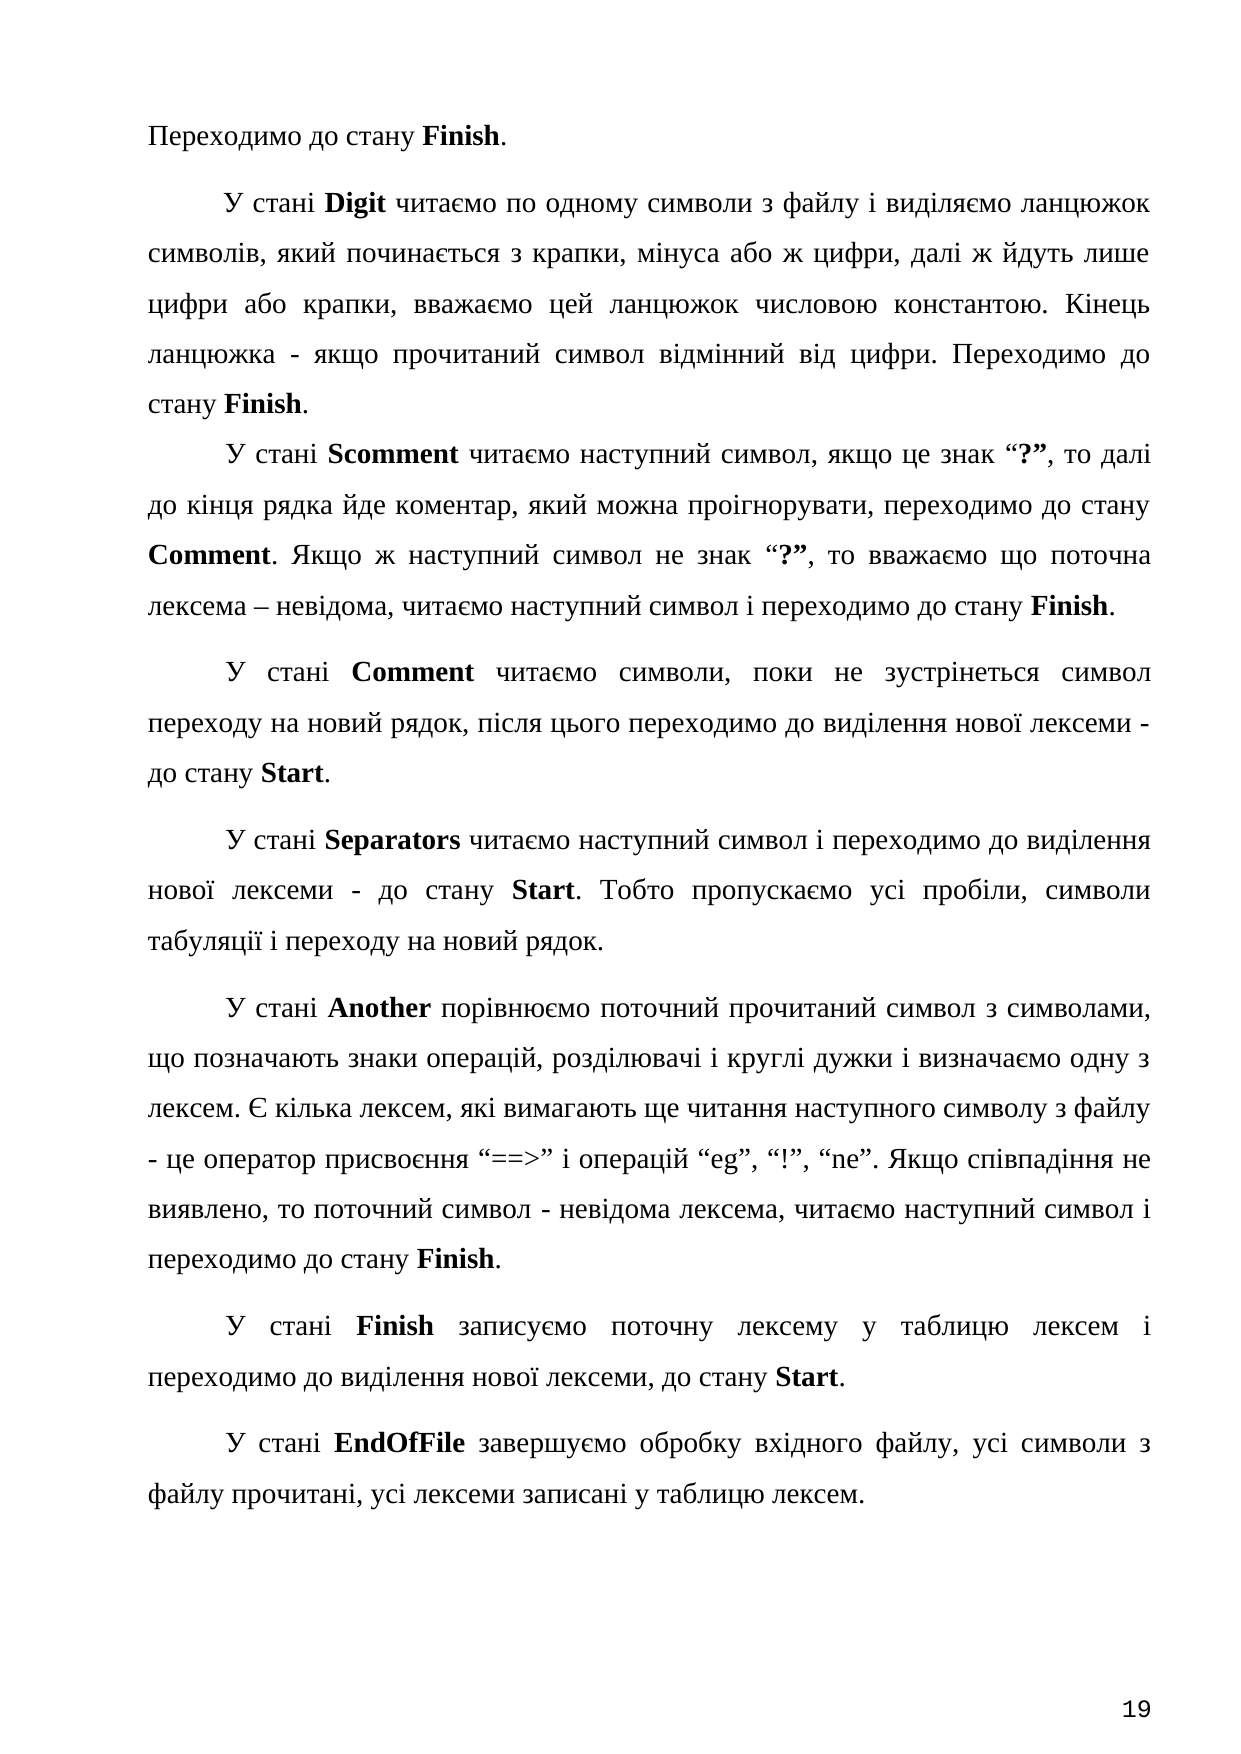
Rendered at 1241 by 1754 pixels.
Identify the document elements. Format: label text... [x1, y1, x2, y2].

text У стані EndOfFile завершуємо обробку вхідного файлу, усі символи з файлу прочитані, усі лексеми записані у таблицю лексем. [148, 1426, 1152, 1509]
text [148, 118, 1152, 152]
text У стані Comment читаємо символи, поки не зустрінеться символ переходу на новий рядок, після цього переходимо до виділення нової лексеми - до стану Start. [148, 654, 1152, 789]
text У стані Scomment читаємо наступний символ, якщо це знак “?”, то далі до кінця рядка йде коментар, який можна проігнорувати, переходимо до стану Comment. Якщо ж наступний символ не знак “?”, то вважаємо що поточна лексема – невідома, читаємо наступний символ і переходимо до стану Finish. [148, 437, 1152, 621]
text У стані Separators читаємо наступний символ і переходимо до виділення нової лексеми - до стану Start. Тобто пропускаємо усі пробіли, символи табуляції і переходу на новий рядок. [148, 822, 1152, 956]
text У стані Another порівнюємо поточний прочитаний символ з символами, що позначають знаки операцій, розділювачі і круглі дужки і визначаємо одну з лексем. Є кілька лексем, які вимагають ще читання наступного символу з файлу - це оператор присвоєння “==>” і операцій “eg”, “!”, “ne”. Якщо співпадіння не виявлено, то поточний символ - невідома лексема, читаємо наступний символ і переходимо до стану Finish. [148, 990, 1152, 1275]
text У стані Finish записуємо поточну лексему у таблицю лексем і переходимо до виділення нової лексеми, до стану Start. [148, 1308, 1152, 1392]
text У стані Digit читаємо по одному символи з файлу і виділяємо ланцюжок символів, який починається з крапки, мінуса або ж цифри, далі ж йдуть лише цифри або крапки, вважаємо цей ланцюжок числовою константою. Кінець ланцюжка - якщо прочитаний символ відмінний від цифри. Переходимо до стану Finish. [148, 185, 1152, 420]
